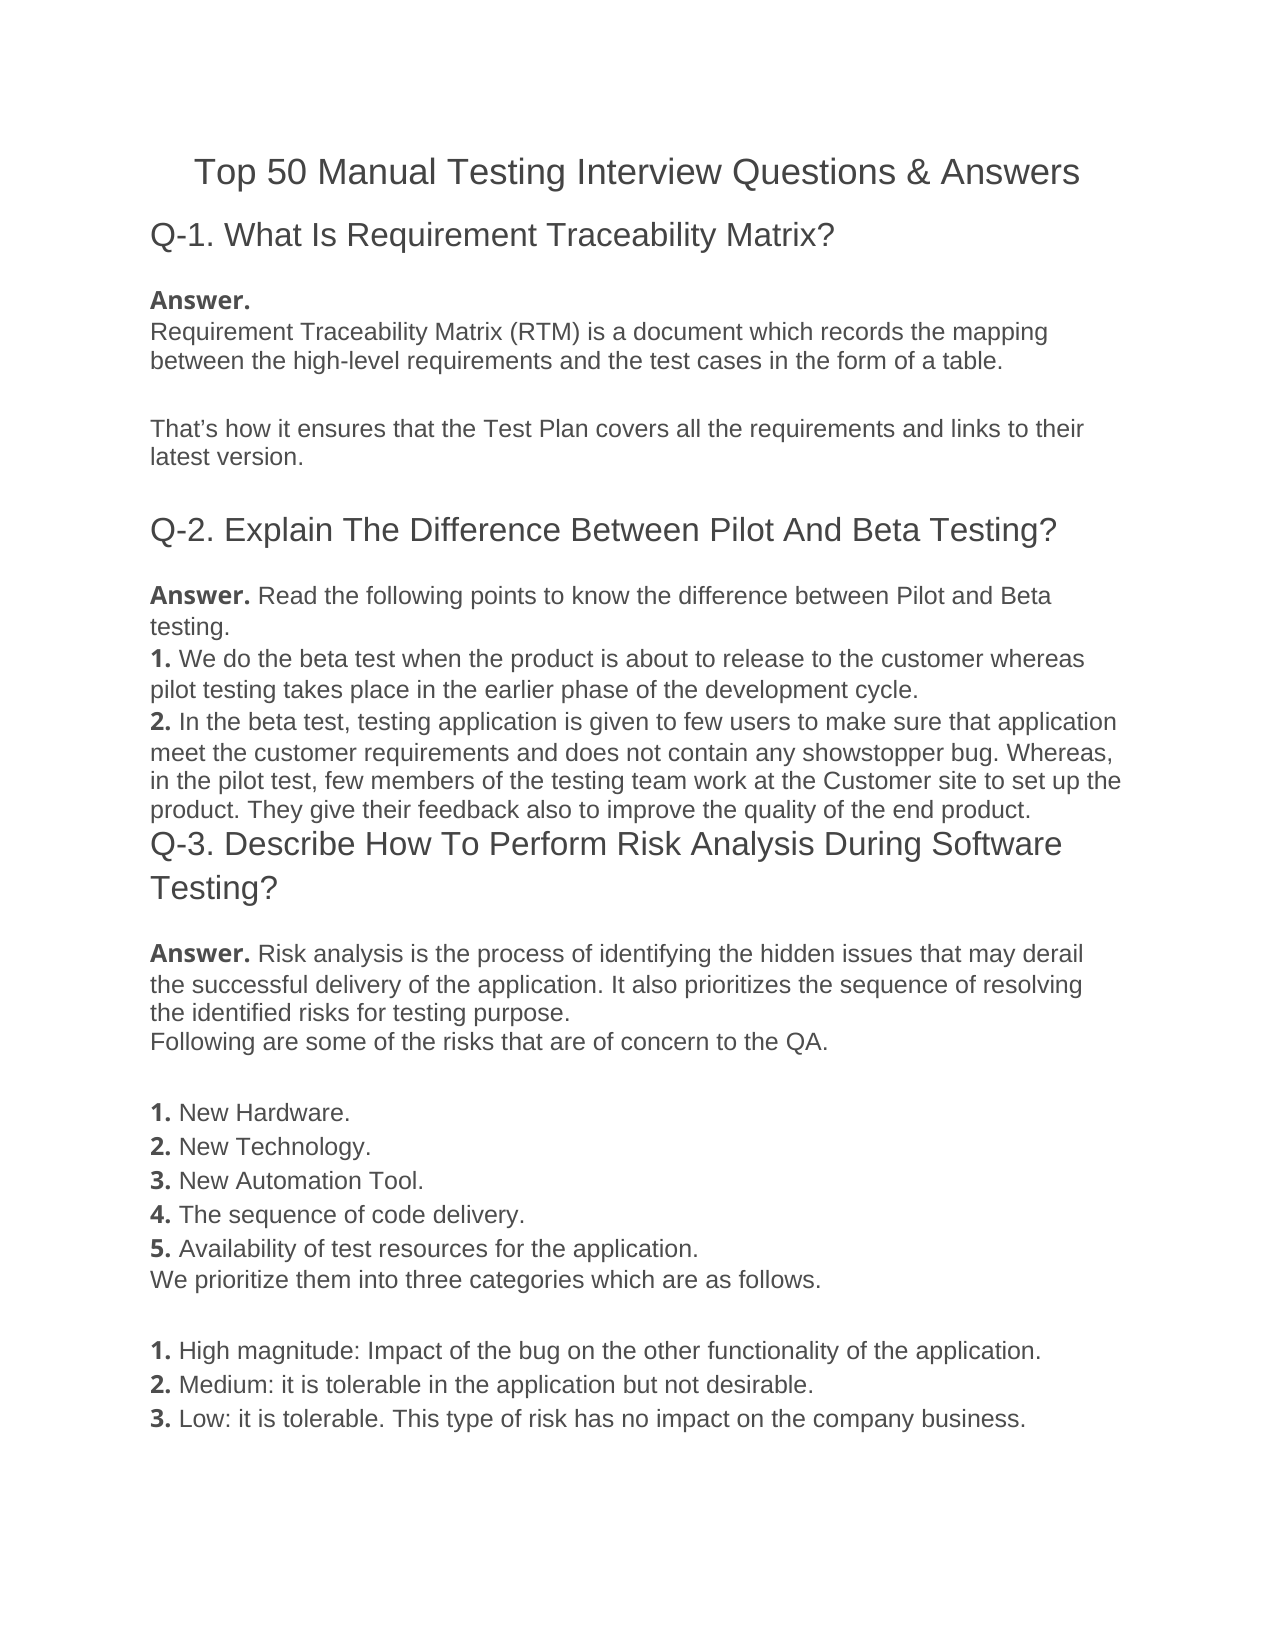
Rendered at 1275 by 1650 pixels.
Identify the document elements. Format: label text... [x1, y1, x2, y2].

text Answer. [150, 283, 1125, 317]
text Answer. Risk analysis is the process of identifying the hidden issues that may derail the successful delivery of the application. It also prioritizes the sequence of resolving the identified risks for testing purpose. [150, 936, 1125, 1027]
text Requirement Traceability Matrix (RTM) is a document which records the mapping between the high-level requirements and the test cases in the form of a table. [150, 317, 1125, 374]
subtitle Q-2. Explain The Difference Between Pilot And Beta Testing? [150, 510, 1125, 549]
subtitle Q-3. Describe How To Perform Risk Analysis During Software Testing? [150, 824, 1125, 906]
subtitle Q-1. What Is Requirement Traceability Matrix? [150, 215, 1125, 254]
text Top 50 Manual Testing Interview Questions & Answers [150, 150, 1125, 192]
text Following are some of the risks that are of concern to the QA. [150, 1027, 1125, 1056]
text We prioritize them into three categories which are as follows. [150, 1265, 1125, 1294]
text That’s how it ensures that the Test Plan covers all the requirements and links to their latest version. [150, 414, 1125, 471]
text 1. We do the beta test when the product is about to release to the customer whereas pilot testing takes place in the earlier phase of the development cycle. 2. In the beta test, testing application is given to few users to make sure that application meet the customer requirements and does not contain any showstopper bug. Whereas, in the pilot test, few members of the testing team work at the Customer site to set up the product. They give their feedback also to improve the quality of the end product. [150, 641, 1125, 824]
text Answer. Read the following points to know the difference between Pilot and Beta testing. [150, 578, 1125, 641]
text 1. New Hardware. 2. New Technology. 3. New Automation Tool. 4. The sequence of code delivery. 5. Availability of test resources for the application. [150, 1095, 1125, 1265]
text 1. High magnitude: Impact of the bug on the other functionality of the application. 2. Medium: it is tolerable in the application but not desirable. 3. Low: it is tolerable. This type of risk has no impact on the company business. [150, 1333, 1125, 1435]
